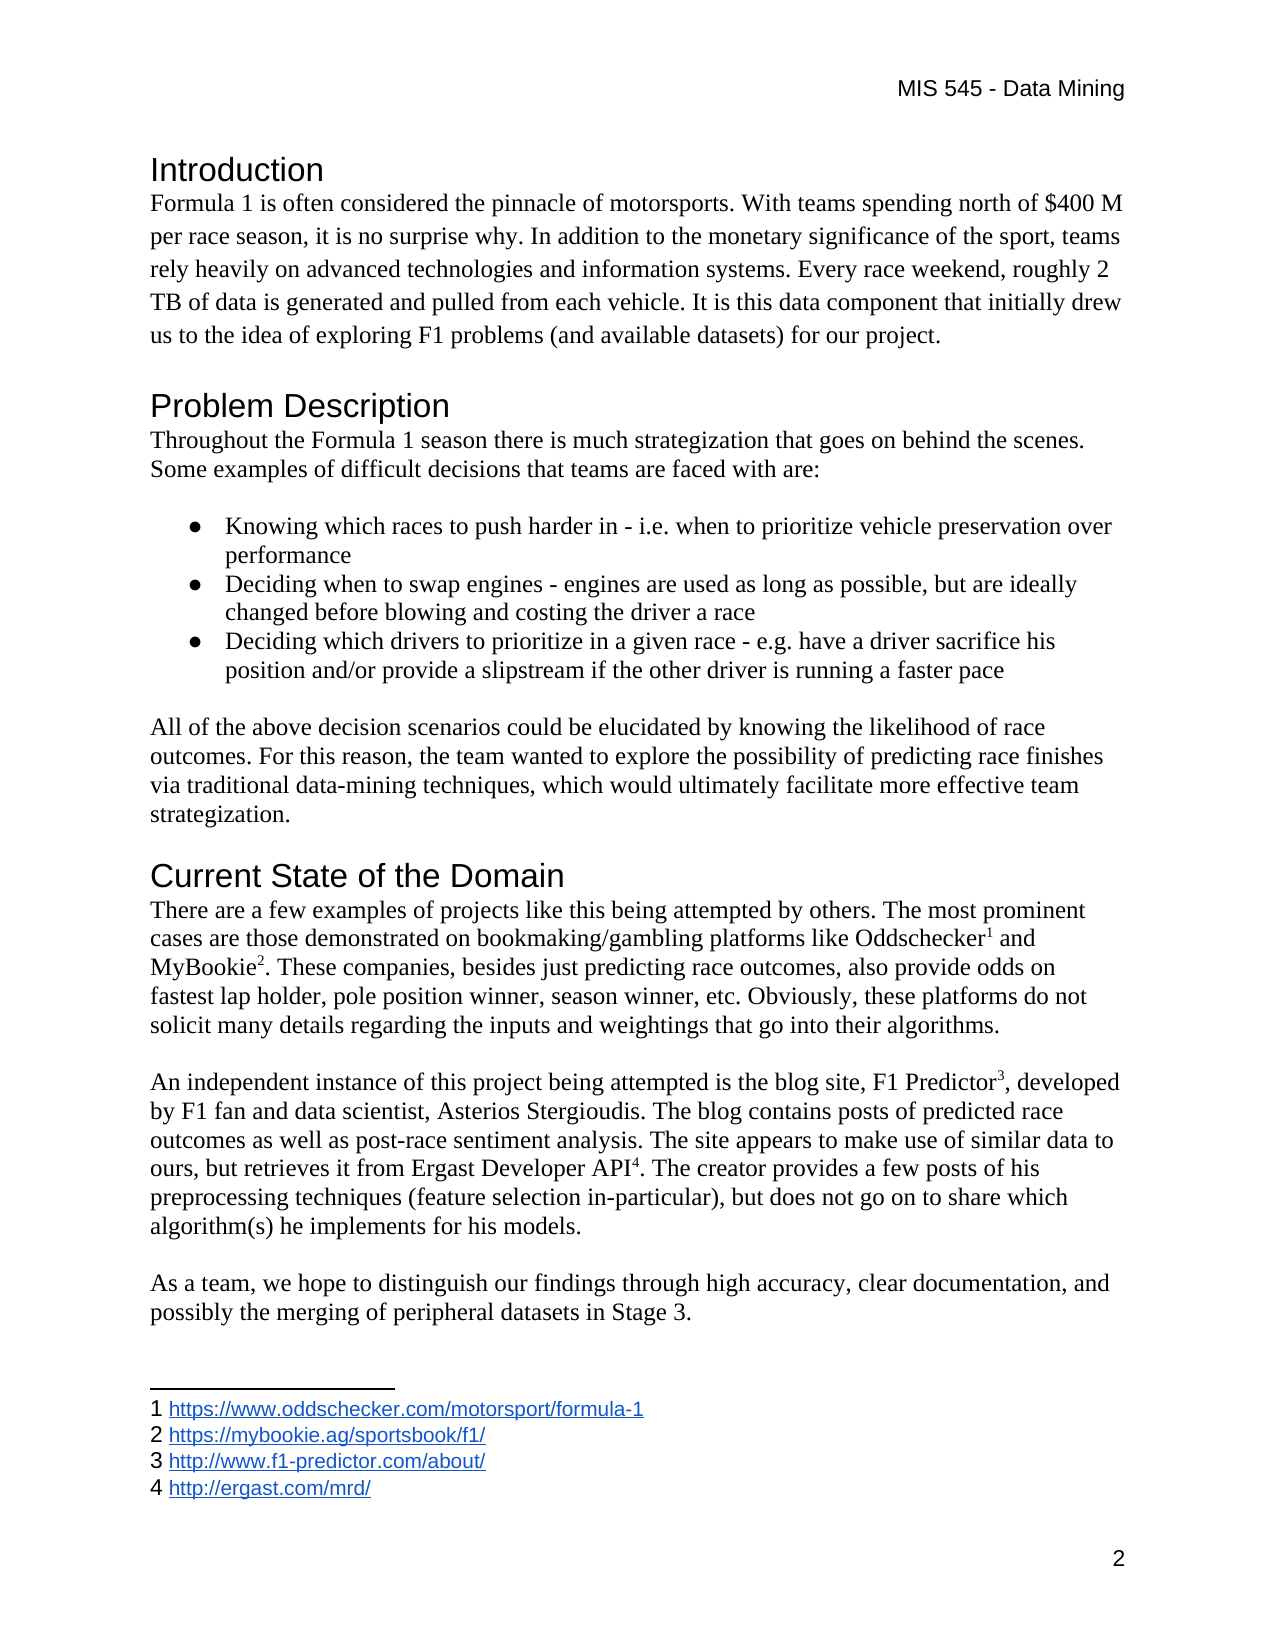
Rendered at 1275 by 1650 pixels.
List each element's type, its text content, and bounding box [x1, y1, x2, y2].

subtitle Current State of the Domain [150, 856, 1125, 895]
list Knowing which races to push harder in - i.e. when to prioritize vehicle preservation over performance [187, 511, 1125, 569]
list Deciding which drivers to prioritize in a given race - e.g. have a driver sacrifice his position and/or provide a slipstream if the other driver is running a faster pace [187, 626, 1125, 684]
text As a team, we hope to distinguish our findings through high accuracy, clear documentation, and possibly the merging of peripheral datasets in Stage 3. [150, 1268, 1125, 1326]
subtitle Problem Description [150, 387, 1125, 425]
subtitle Introduction [150, 150, 1125, 188]
text Formula 1 is often considered the pinnacle of motorsports. With teams spending north of $400 M per race season, it is no surprise why. In addition to the monetary significance of the sport, teams rely heavily on advanced technologies and information systems. Every race weekend, roughly 2 TB of data is generated and pulled from each vehicle. It is this data component that initially drew us to the idea of exploring F1 problems (and available datasets) for our project. [150, 188, 1125, 349]
text All of the above decision scenarios could be elucidated by knowing the likelihood of race outcomes. For this reason, the team wanted to explore the possibility of predicting race finishes via traditional data-mining techniques, which would ultimately facilitate more effective team strategization. [150, 712, 1125, 827]
text There are a few examples of projects like this being attempted by others. The most prominent cases are those demonstrated on bookmaking/gambling platforms like Oddschecker and MyBookie. These companies, besides just predicting race outcomes, also provide odds on fastest lap holder, pole position winner, season winner, etc. Obviously, these platforms do not solicit many details regarding the inputs and weightings that go into their algorithms. [150, 895, 1125, 1038]
text Throughout the Formula 1 season there is much strategization that goes on behind the scenes. Some examples of difficult decisions that teams are faced with are: [150, 425, 1125, 482]
text An independent instance of this project being attempted is the blog site, F1 Predictor, developed by F1 fan and data scientist, Asterios Stergioudis. The blog contains posts of predicted race outcomes as well as post-race sentiment analysis. The site appears to make use of similar data to ours, but retrieves it from Ergast Developer API. The creator provides a few posts of his preprocessing techniques (feature selection in-particular), but does not go on to share which algorithm(s) he implements for his models. [150, 1067, 1125, 1240]
list Deciding when to swap engines - engines are used as long as possible, but are ideally changed before blowing and costing the driver a race [187, 569, 1125, 626]
